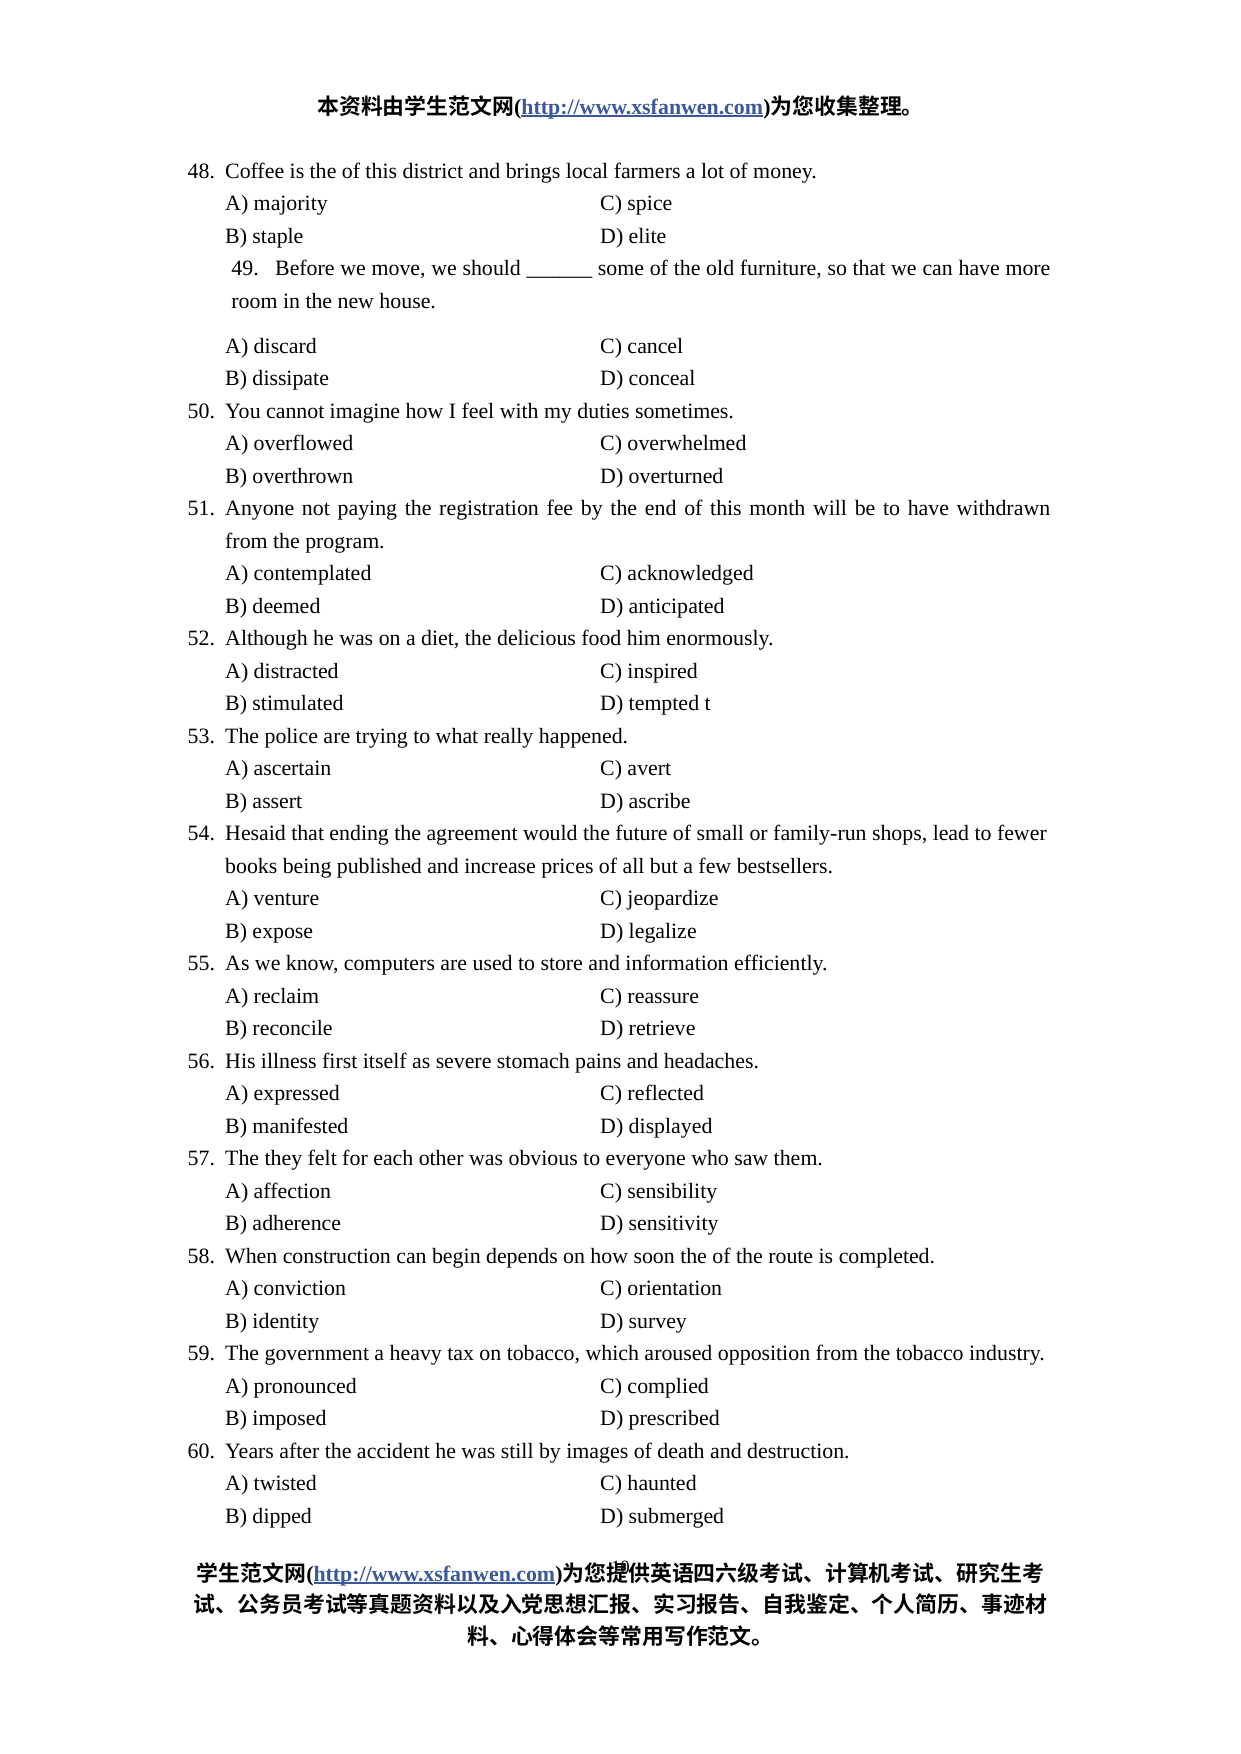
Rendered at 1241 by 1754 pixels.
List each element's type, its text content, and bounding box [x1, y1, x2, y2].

text A) contemplated C) acknowledged [187, 557, 1053, 589]
text 57. The they felt for each other was obvious to everyone who saw them. [187, 1142, 1053, 1174]
text B) staple D) elite [187, 219, 1053, 252]
text A) conviction C) orientation [187, 1272, 1053, 1304]
text 52. Although he was on a diet, the delicious food him enormously. [187, 622, 1053, 654]
text 48. Coffee is the of this district and brings local farmers a lot of money. [187, 154, 1053, 187]
text 58. When construction can begin depends on how soon the of the route is completed. [187, 1239, 1053, 1272]
text 55. As we know, computers are used to store and information efficiently. [187, 947, 1053, 979]
text A) overflowed C) overwhelmed [187, 427, 1053, 459]
text B) assert D) ascribe [187, 784, 1053, 817]
text A) pronounced C) complied [187, 1369, 1053, 1402]
text 54. Hesaid that ending the agreement would the future of small or family-run shops, lead to fewer books being published and increase prices of all but a few bestsellers. [187, 817, 1053, 882]
text B) expose D) legalize [187, 914, 1053, 947]
text 50. You cannot imagine how I feel with my duties sometimes. [187, 394, 1053, 427]
text A) ascertain C) avert [187, 752, 1053, 784]
text A) distracted C) inspired [187, 654, 1053, 687]
text B) dissipate D) conceal [187, 362, 1053, 394]
text 49. Before we move, we should ______ some of the old furniture, so that we can have more room in the new house. [231, 252, 1053, 317]
text B) stimulated D) tempted t [187, 687, 1053, 719]
text B) imposed D) prescribed [187, 1402, 1053, 1434]
text 59. The government a heavy tax on tobacco, which aroused opposition from the tobacco industry. [187, 1337, 1053, 1369]
text B) dipped D) submerged [187, 1499, 1053, 1532]
text A) twisted C) haunted [187, 1467, 1053, 1499]
text 51. Anyone not paying the registration fee by the end of this month will be to have withdrawn from the program. [187, 492, 1053, 557]
text A) reclaim C) reassure [187, 979, 1053, 1012]
text B) adherence D) sensitivity [187, 1207, 1053, 1239]
text 56. His illness first itself as severe stomach pains and headaches. [187, 1044, 1053, 1077]
text A) venture C) jeopardize [187, 882, 1053, 914]
text B) deemed D) anticipated [187, 589, 1053, 622]
text 60. Years after the accident he was still by images of death and destruction. [187, 1434, 1053, 1467]
text A) expressed C) reflected [187, 1077, 1053, 1109]
text 53. The police are trying to what really happened. [187, 719, 1053, 752]
text B) overthrown D) overturned [187, 459, 1053, 492]
text B) identity D) survey [187, 1304, 1053, 1337]
text B) manifested D) displayed [187, 1109, 1053, 1142]
text A) discard C) cancel [187, 329, 1053, 362]
text A) affection C) sensibility [187, 1174, 1053, 1207]
text A) majority C) spice [187, 187, 1053, 219]
text B) reconcile D) retrieve [187, 1012, 1053, 1044]
